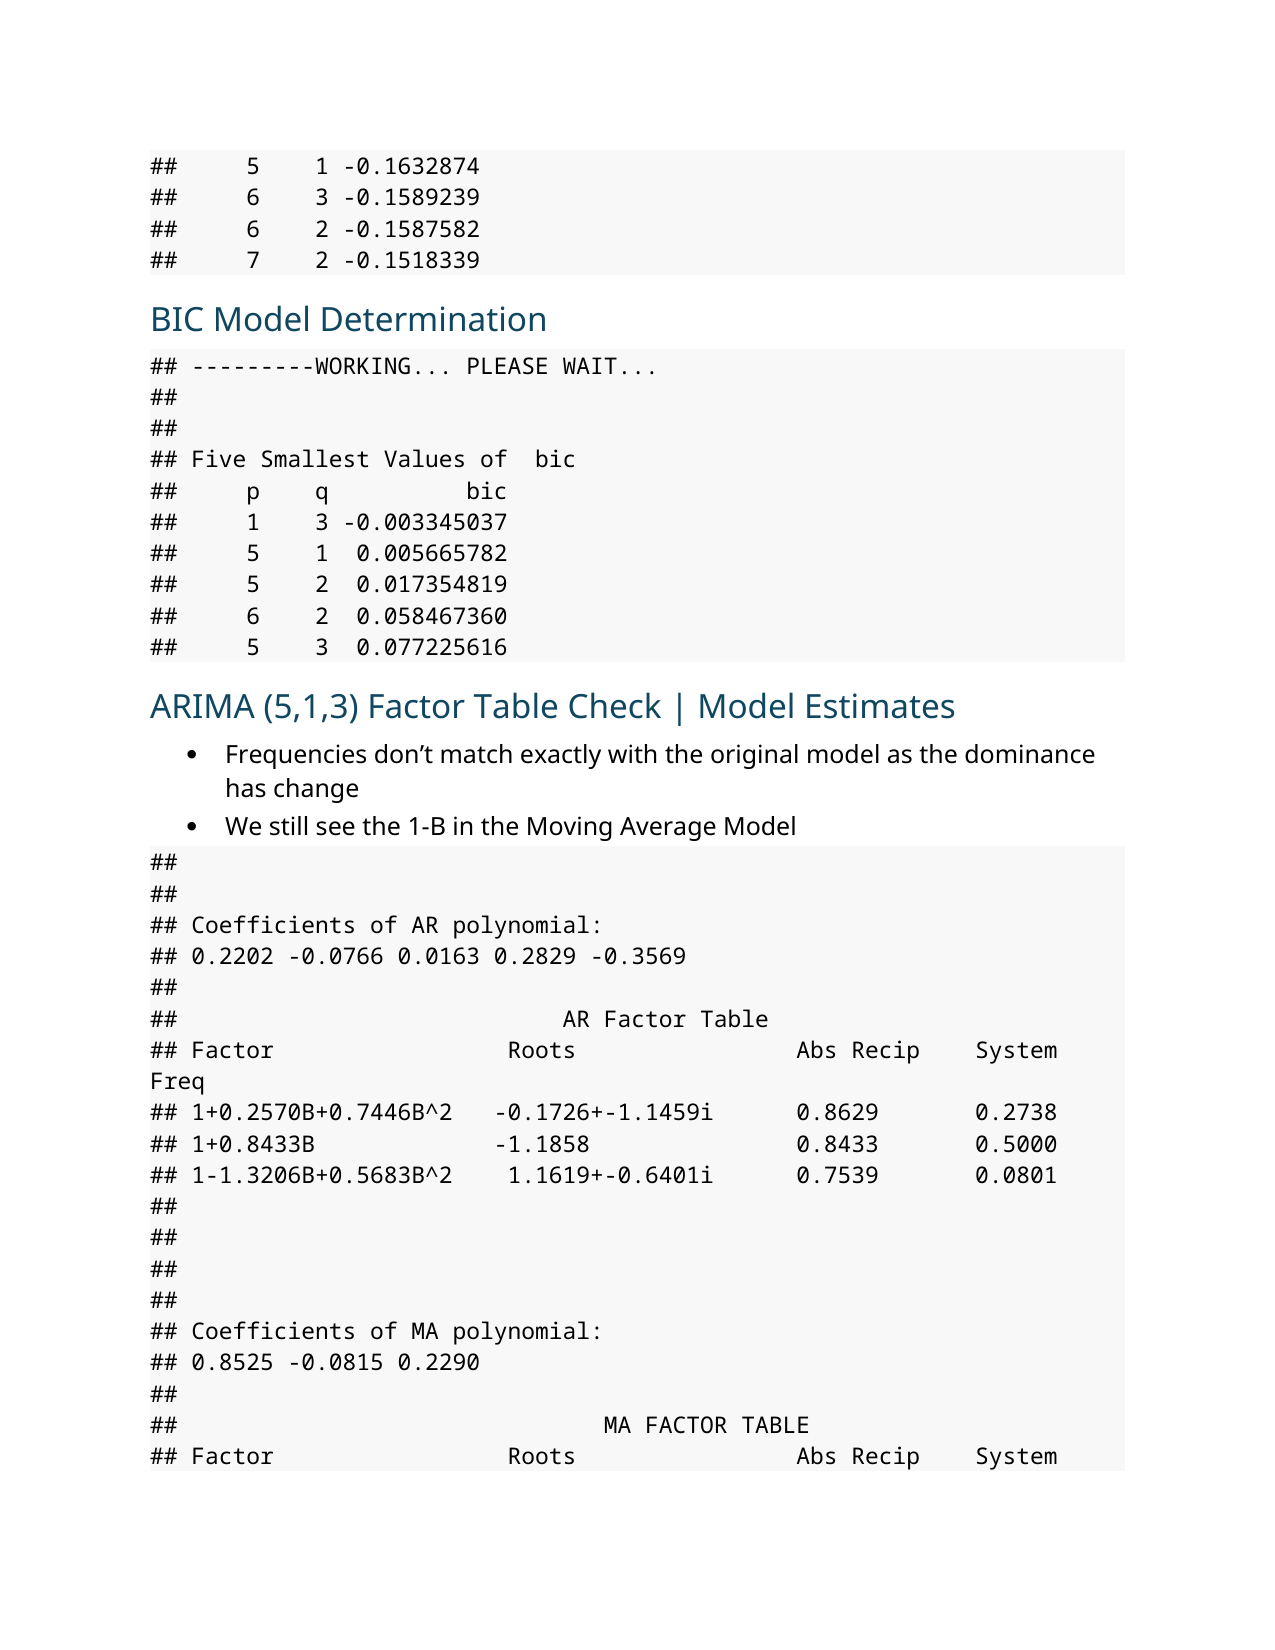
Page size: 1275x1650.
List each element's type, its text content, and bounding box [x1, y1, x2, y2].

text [150, 150, 1125, 275]
text ## ---------WORKING... PLEASE WAIT... ## ## ## Five Smallest Values of bic ## p q bic ## 1 3 -0.003345037 ## 5 1 0.005665782 ## 5 2 0.017354819 ## 6 2 0.058467360 ## 5 3 0.077225616 [150, 349, 1125, 662]
subtitle BIC Model Determination [150, 296, 1125, 341]
subtitle ARIMA (5,1,3) Factor Table Check | Model Estimates [150, 683, 1125, 728]
list We still see the 1-B in the Moving Average Model [187, 808, 1125, 843]
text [150, 846, 1125, 1471]
list Frequencies don’t match exactly with the original model as the dominance has change [187, 737, 1125, 805]
